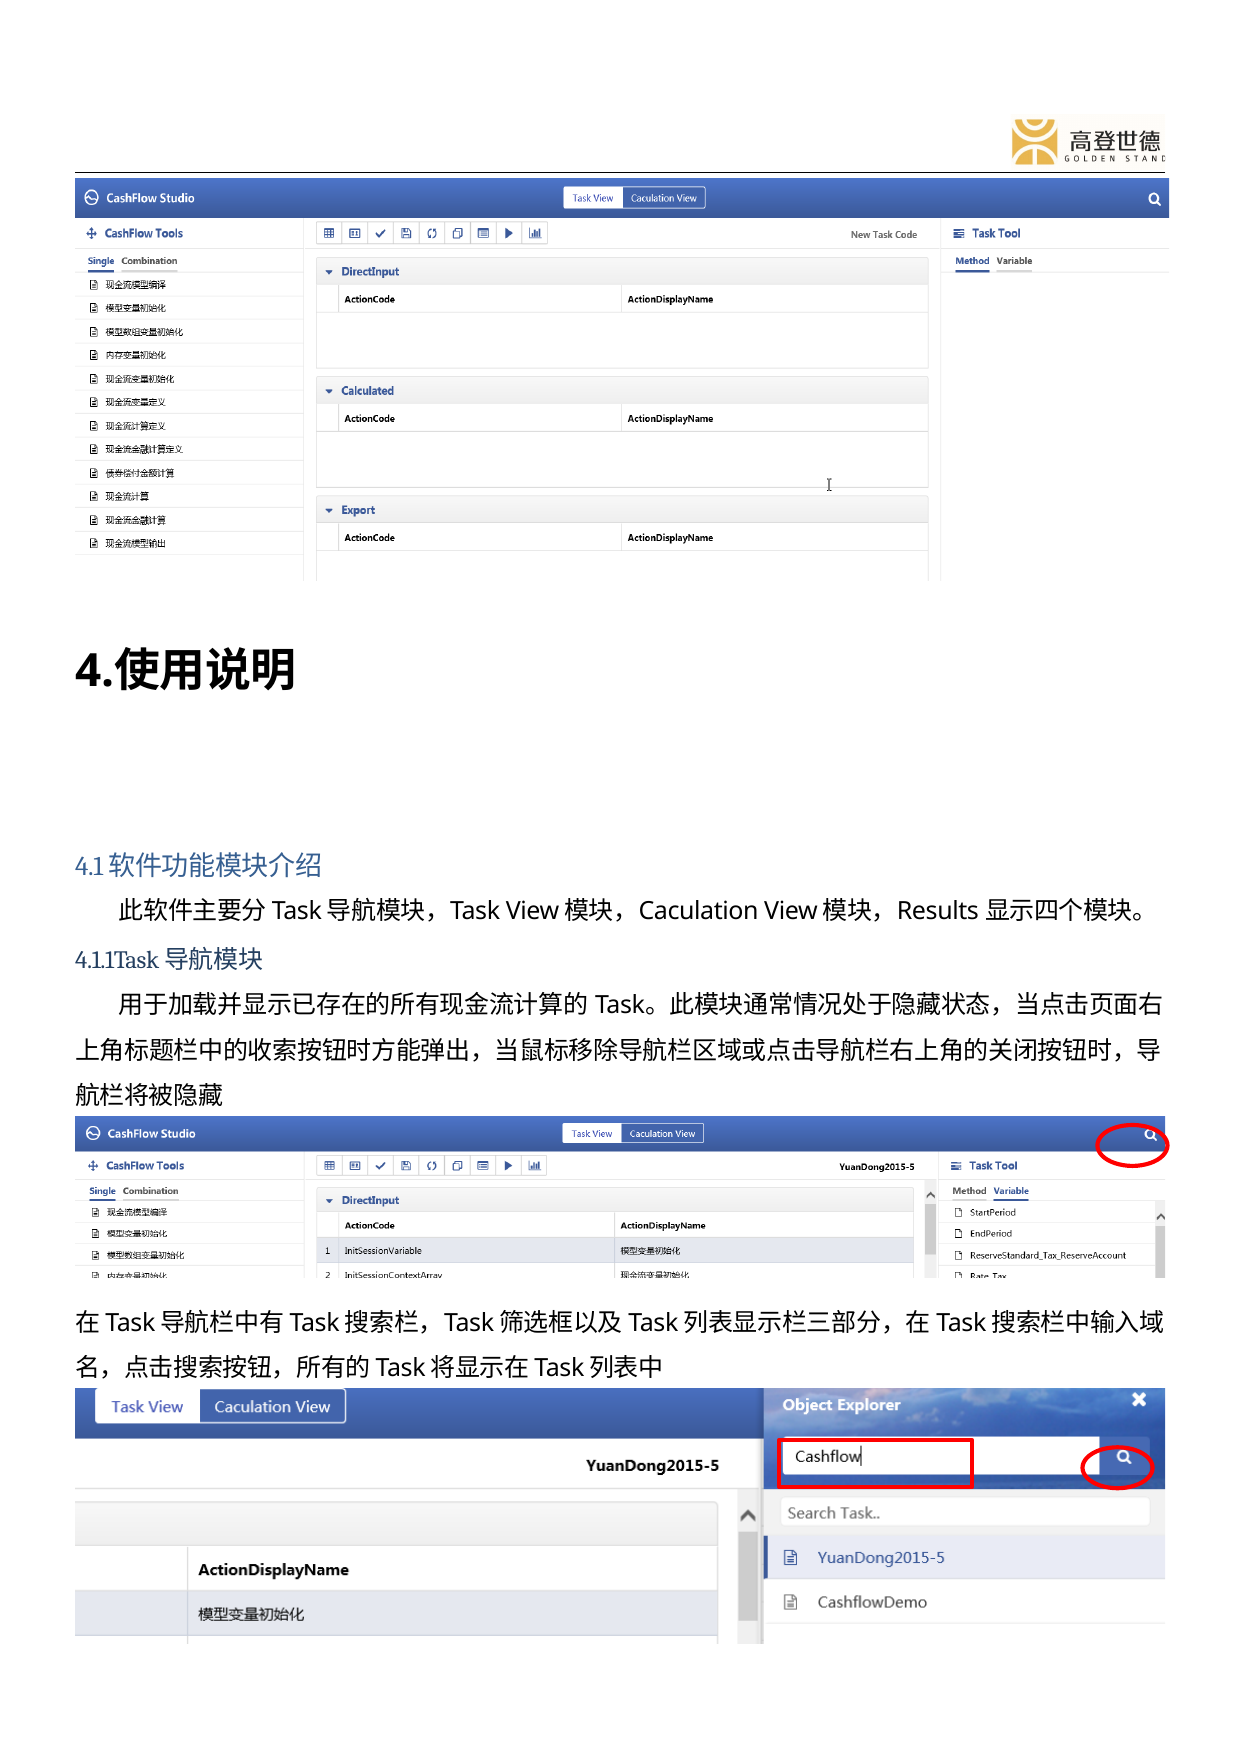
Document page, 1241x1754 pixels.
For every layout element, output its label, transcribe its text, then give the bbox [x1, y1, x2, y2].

text 用于加载并显示已存在的所有现金流计算的Task。此模块通常情况处于隐藏状态，当点击页面右上角标题栏中的收索按钮时方能弹出，当鼠标移除导航栏区域或点击导航栏右上角的关闭按钮时，导航栏将被隐藏 [75, 981, 1165, 1116]
picture [75, 178, 1170, 581]
picture [1010, 114, 1166, 170]
subtitle 4.使用说明 [75, 622, 1165, 712]
picture [75, 1388, 1166, 1644]
text 在Task导航栏中有Task搜索栏，Task筛选框以及Task列表显示栏三部分，在Task搜索栏中输入域名，点击搜索按钮，所有的Task将显示在Task列表中 [75, 1298, 1165, 1388]
picture [75, 1116, 1166, 1278]
picture [1100, 1128, 1165, 1163]
subtitle 4.1.1Task导航模块 [75, 935, 1165, 981]
text 此软件主要分Task导航模块，Task View模块，Caculation View模块，Results 显示四个模块。 [75, 886, 1165, 931]
subtitle 4.1软件功能模块介绍 [75, 840, 1165, 886]
